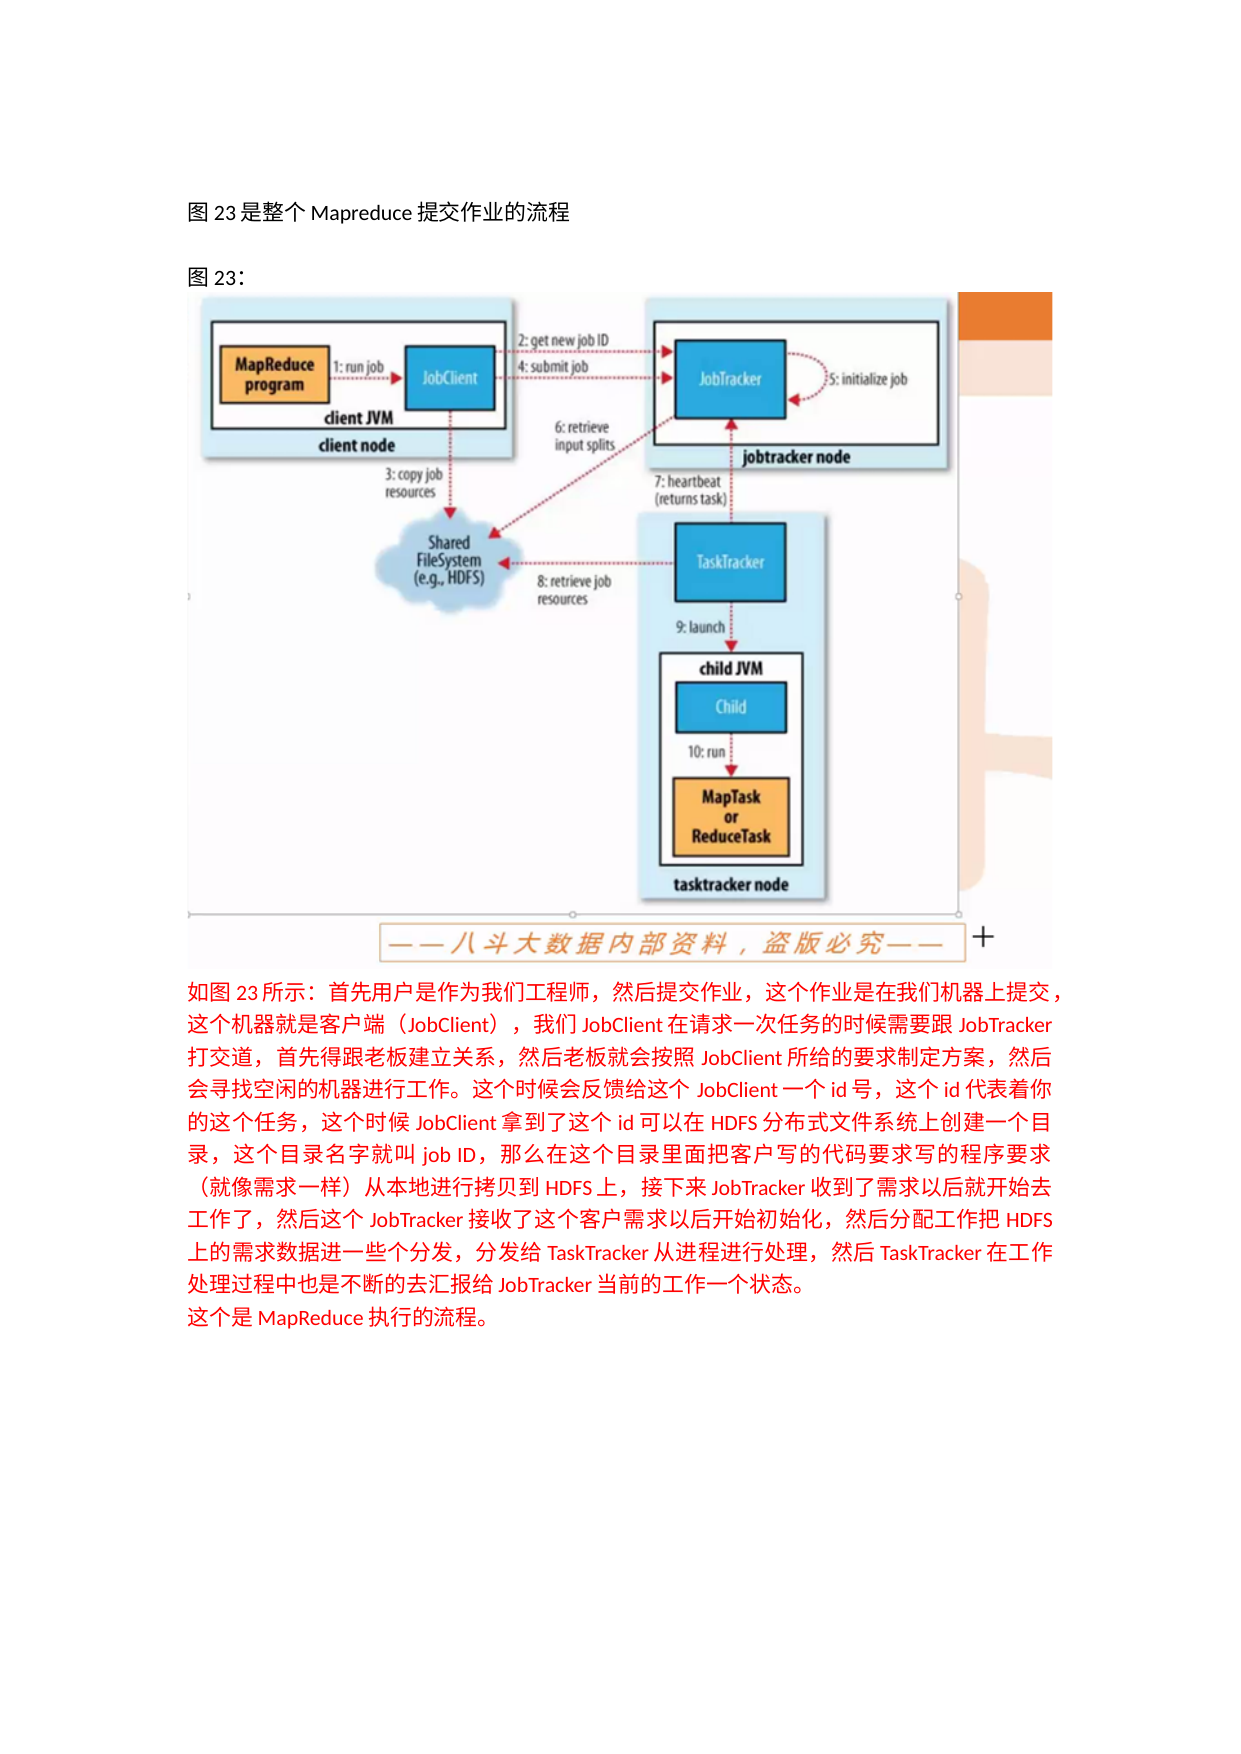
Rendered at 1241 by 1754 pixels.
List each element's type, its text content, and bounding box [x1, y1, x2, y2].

list 图23是整个Mapreduce提交作业的流程 [187, 194, 1053, 227]
list 如图23所示：首先用户是作为我们工程师，然后提交作业，这个作业是在我们机器上提交，这个机器就是客户端（JobClient），我们JobClient在请求一次任务的时候需要跟JobTracker打交道，首先得跟老板建立关系，然后老板就会按照JobClient所给的要求制定方案，然后会寻找空闲的机器进行工作。这个时候会反馈给这个JobClient一个id号，这个id代表着你的这个任务，这个时候JobClient拿到了这个id可以在HDFS分布式文件系统上创建一个目录，这个目录名字就叫job ID，那么在这个目录里面把客户写的代码要求写的程序要求（就像需求一样）从本地进行拷贝到HDFS上，接下来JobTracker收到了需求以后就开始去工作了，然后这个JobTracker接收了这个客户需求以后开始初始化，然后分配工作把HDFS上的需求数据进一些个分发，分发给TaskTracker从进程进行处理，然后TaskTracker在工作处理过程中也是不断的去汇报给JobTracker当前的工作一个状态。 [187, 974, 1053, 1299]
list 这个是MapReduce执行的流程。 [187, 1299, 1053, 1332]
picture [187, 292, 1053, 969]
list 图23： [187, 259, 1053, 292]
